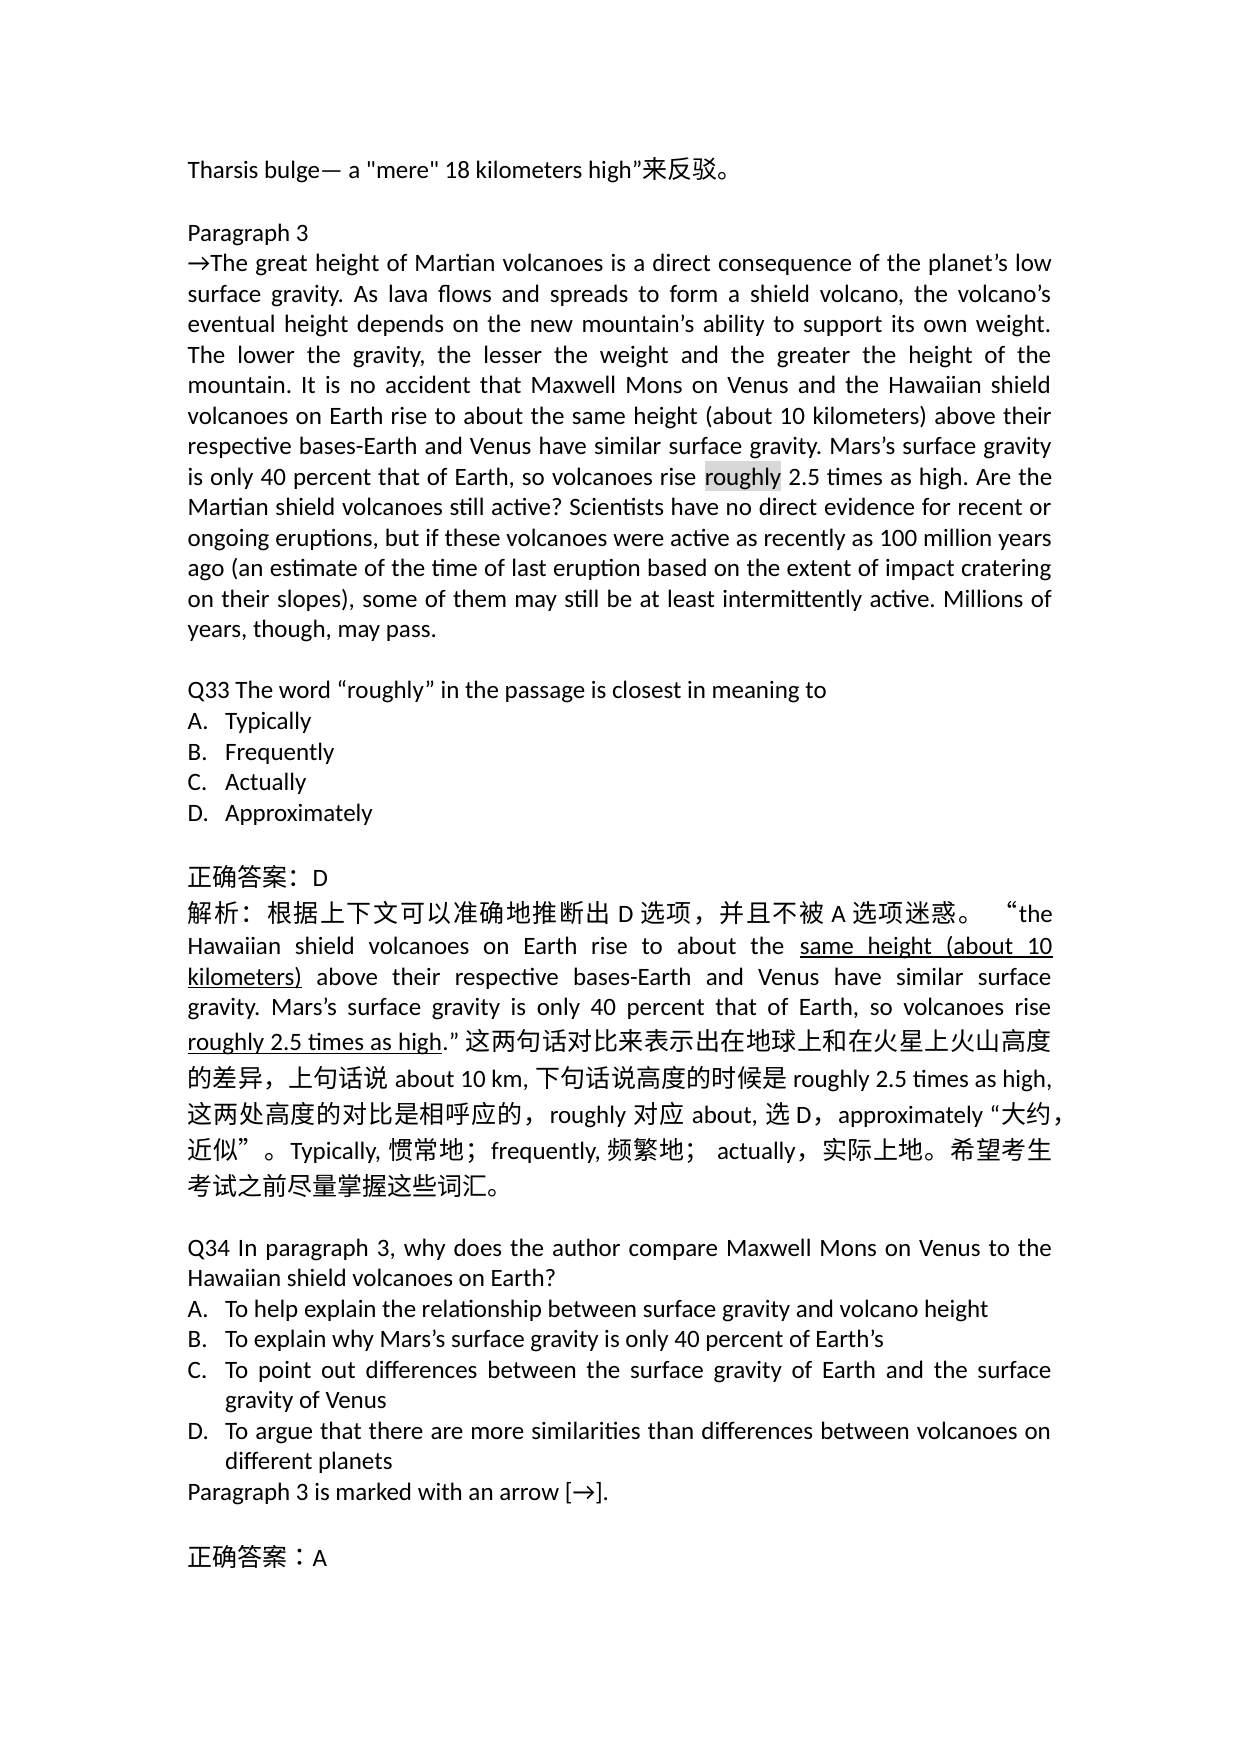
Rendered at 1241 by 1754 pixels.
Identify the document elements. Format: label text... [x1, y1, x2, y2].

text Paragraph 3 [187, 217, 1053, 247]
list To point out differences between the surface gravity of Earth and the surface gravity of Venus [187, 1354, 1053, 1415]
text →The great height of Martian volcanoes is a direct consequence of the planet’s low surface gravity. As lava flows and spreads to form a shield volcano, the volcano’s eventual height depends on the new mountain’s ability to support its own weight. The lower the gravity, the lesser the weight and the greater the height of the mountain. It is no accident that Maxwell Mons on Venus and the Hawaiian shield volcanoes on Earth rise to about the same height (about 10 kilometers) above their respective bases-Earth and Venus have similar surface gravity. Mars’s surface gravity is only 40 percent that of Earth, so volcanoes rise roughly 2.5 times as high. Are the Martian shield volcanoes still active? Scientists have no direct evidence for recent or ongoing eruptions, but if these volcanoes were active as recently as 100 million years ago (an estimate of the time of last eruption based on the extent of impact cratering on their slopes), some of them may still be at least intermittently active. Millions of years, though, may pass. [187, 247, 1053, 644]
text Q33 The word “roughly” in the passage is closest in meaning to [187, 674, 1053, 705]
text Q34 In paragraph 3, why does the author compare Maxwell Mons on Venus to the Hawaiian shield volcanoes on Earth? [187, 1232, 1053, 1293]
list To help explain the relationship between surface gravity and volcano height [187, 1293, 1053, 1323]
text 正确答案：D [187, 858, 1053, 894]
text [187, 150, 1053, 186]
list Frequently [187, 736, 1053, 766]
list Typically [187, 705, 1053, 736]
list Approximately [187, 797, 1053, 827]
list To argue that there are more similarities than differences between volcanoes on different planets [187, 1415, 1053, 1476]
list To explain why Mars’s surface gravity is only 40 percent of Earth’s [187, 1323, 1053, 1354]
list Actually [187, 766, 1053, 797]
text Paragraph 3 is marked with an arrow [→]. [187, 1476, 1053, 1506]
text 解析：根据上下文可以准确地推断出D选项，并且不被A选项迷惑。 “the Hawaiian shield volcanoes on Earth rise to about the same height (about 10 kilometers) above their respective bases-Earth and Venus have similar surface gravity. Mars’s surface gravity is only 40 percent that of Earth, so volcanoes rise roughly 2.5 times as high.” 这两句话对比来表示出在地球上和在火星上火山高度的差异，上句话说about 10 km, 下句话说高度的时候是roughly 2.5 times as high, 这两处高度的对比是相呼应的，roughly 对应 about, 选D，approximately “大约，近似”。Typically, 惯常地；frequently, 频繁地； actually，实际上地。希望考生考试之前尽量掌握这些词汇。 [187, 894, 1053, 1203]
text 正确答案：A [187, 1537, 1053, 1573]
